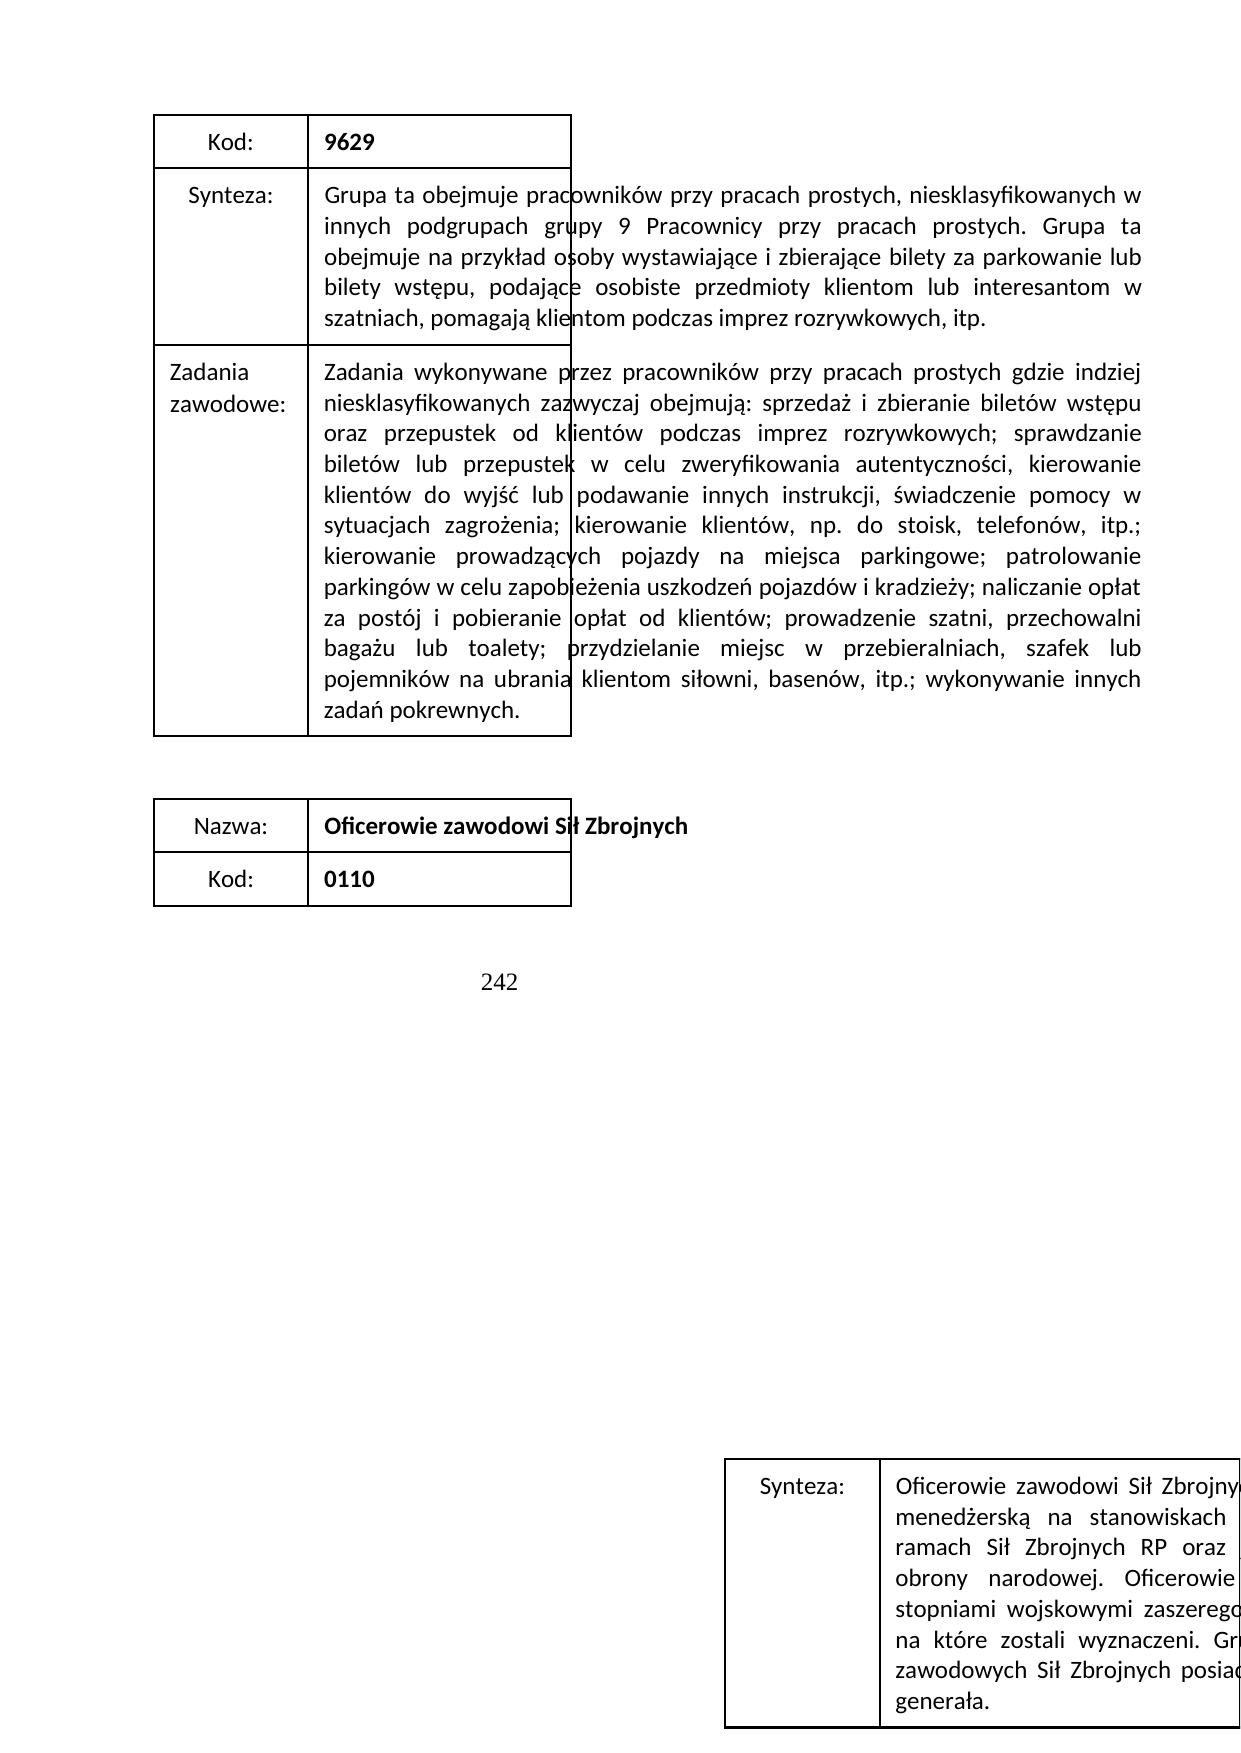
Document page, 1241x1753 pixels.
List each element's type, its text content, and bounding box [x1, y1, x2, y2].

table_cell Kod: [155, 853, 307, 904]
table_header Oficerowie zawodowi Sił Zbrojnych [309, 800, 570, 851]
table_header Synteza: [726, 1460, 879, 1726]
table_cell 9629 [309, 116, 570, 167]
table_cell Grupa ta obejmuje pracowników przy pracach prostych, niesklasyfikowanych w innych podgrupach grupy 9 Pracownicy przy pracach prostych. Grupa ta obejmuje na przykład osoby wystawiające i zbierające bilety za parkowanie lub bilety wstępu, podające osobiste przedmioty klientom lub interesantom w szatniach, pomagają klientom podczas imprez rozrywkowych, itp. [309, 169, 570, 343]
table_header Oficerowie zawodowi Sił Zbrojnych sprawują funkcję dowódczą, przywódczą i menedżerską na stanowiskach służbowych w jednostkach wojskowych w ramach Sił Zbrojnych RP oraz jednostkach organizacyjnych poza resortem obrony narodowej. Oficerowie posiadają stopnie wojskowe zgodnie ze stopniami wojskowymi zaszeregowanymi dla danego stanowiska służbowego, na które zostali wyznaczeni. Grupa oficerów obejmuje wszystkich żołnierzy zawodowych Sił Zbrojnych posiadających stopnie wojskowe od porucznika do generała. [881, 1460, 1239, 1726]
table_cell Kod: [155, 116, 307, 167]
table_cell Synteza: [155, 169, 307, 343]
table_cell 0110 [309, 853, 570, 904]
table_cell Zadania zawodowe: [155, 346, 307, 735]
text 242 [0, 967, 518, 996]
table_cell Zadania wykonywane przez pracowników przy pracach prostych gdzie indziej niesklasyfikowanych zazwyczaj obejmują: sprzedaż i zbieranie biletów wstępu oraz przepustek od klientów podczas imprez rozrywkowych; sprawdzanie biletów lub przepustek w celu zweryfikowania autentyczności, kierowanie klientów do wyjść lub podawanie innych instrukcji, świadczenie pomocy w sytuacjach zagrożenia; kierowanie klientów, np. do stoisk, telefonów, itp.; kierowanie prowadzących pojazdy na miejsca parkingowe; patrolowanie parkingów w celu zapobieżenia uszkodzeń pojazdów i kradzieży; naliczanie opłat za postój i pobieranie opłat od klientów; prowadzenie szatni, przechowalni bagażu lub toalety; przydzielanie miejsc w przebieralniach, szafek lub pojemników na ubrania klientom siłowni, basenów, itp.; wykonywanie innych zadań pokrewnych. [309, 346, 570, 735]
table_header Nazwa: [155, 800, 307, 851]
